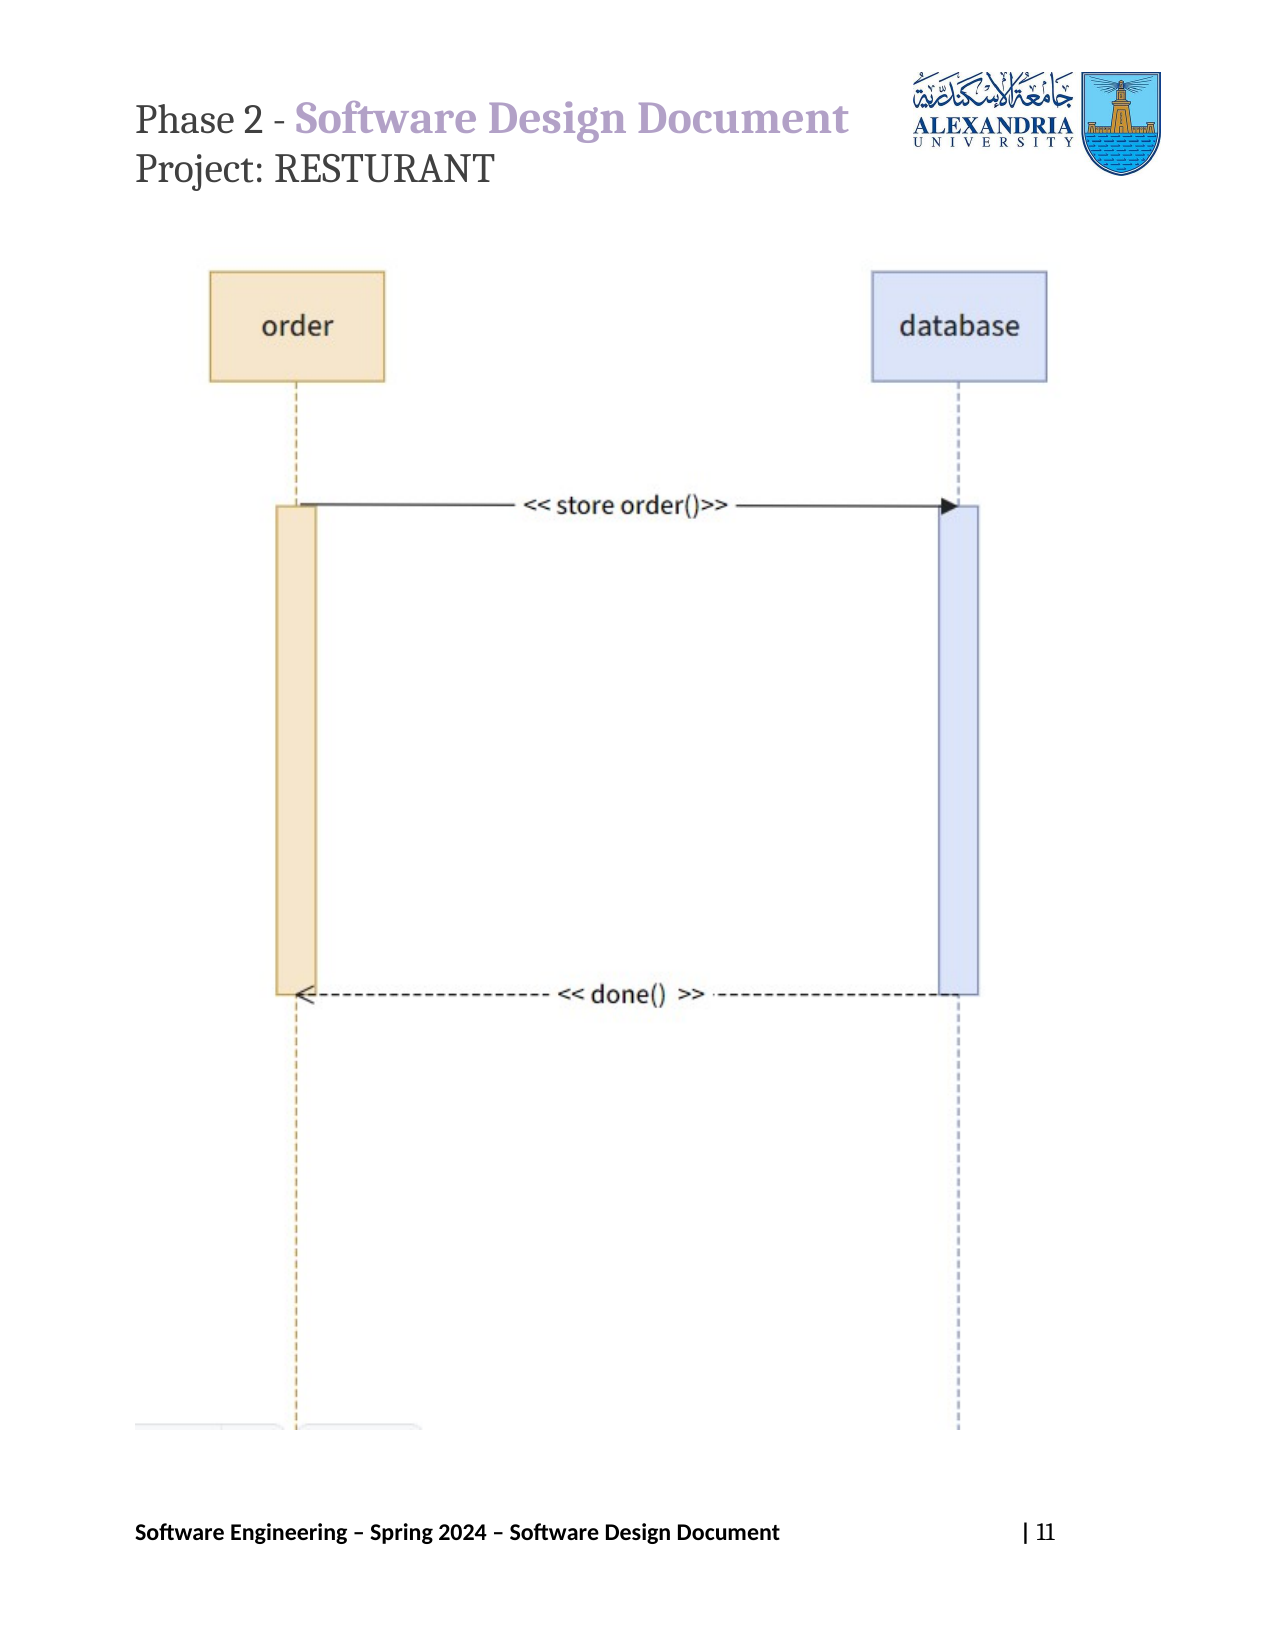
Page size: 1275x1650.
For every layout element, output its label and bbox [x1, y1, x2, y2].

picture [135, 247, 1129, 1430]
picture [913, 72, 1161, 176]
